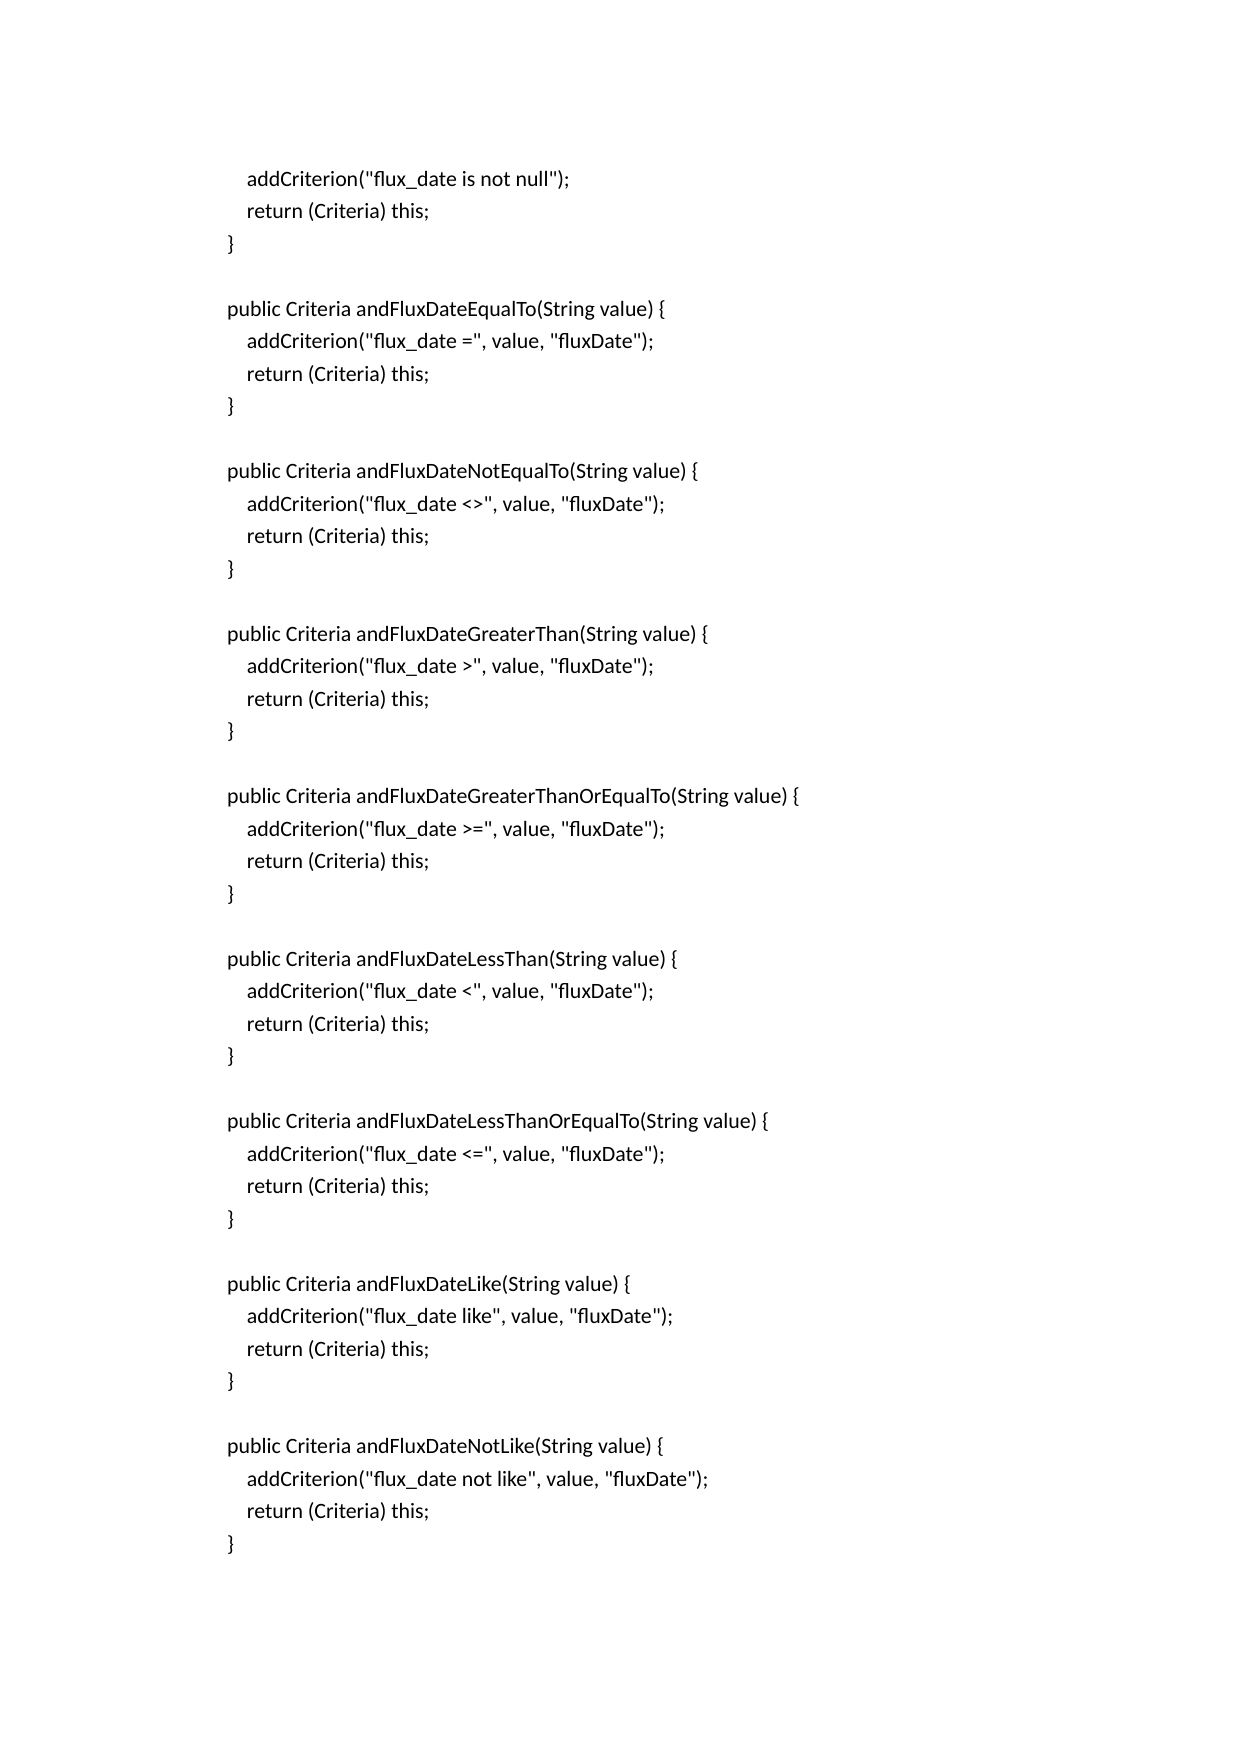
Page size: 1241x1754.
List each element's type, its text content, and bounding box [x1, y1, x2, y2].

text public Criteria andFluxDateNotLike(String value) { [187, 1429, 1053, 1462]
text } [187, 227, 1053, 259]
text } [187, 1364, 1053, 1397]
text addCriterion("flux_date =", value, "fluxDate"); [187, 324, 1053, 357]
text addCriterion("flux_date <=", value, "fluxDate"); [187, 1137, 1053, 1169]
text } [187, 714, 1053, 747]
text return (Criteria) this; [187, 1332, 1053, 1364]
text return (Criteria) this; [187, 844, 1053, 877]
text } [187, 877, 1053, 909]
text addCriterion("flux_date is not null"); [187, 162, 1053, 194]
text return (Criteria) this; [187, 1007, 1053, 1039]
text public Criteria andFluxDateEqualTo(String value) { [187, 292, 1053, 324]
text addCriterion("flux_date not like", value, "fluxDate"); [187, 1462, 1053, 1494]
text return (Criteria) this; [187, 682, 1053, 714]
text public Criteria andFluxDateLessThan(String value) { [187, 942, 1053, 974]
text } [187, 1202, 1053, 1234]
text return (Criteria) this; [187, 1169, 1053, 1202]
text addCriterion("flux_date <", value, "fluxDate"); [187, 974, 1053, 1007]
text } [187, 1039, 1053, 1072]
text public Criteria andFluxDateLike(String value) { [187, 1267, 1053, 1299]
text } [187, 1527, 1053, 1559]
text return (Criteria) this; [187, 357, 1053, 389]
text addCriterion("flux_date >", value, "fluxDate"); [187, 649, 1053, 682]
text } [187, 389, 1053, 422]
text public Criteria andFluxDateGreaterThan(String value) { [187, 617, 1053, 649]
text public Criteria andFluxDateLessThanOrEqualTo(String value) { [187, 1104, 1053, 1137]
text return (Criteria) this; [187, 194, 1053, 227]
text addCriterion("flux_date <>", value, "fluxDate"); [187, 487, 1053, 519]
text public Criteria andFluxDateNotEqualTo(String value) { [187, 454, 1053, 487]
text return (Criteria) this; [187, 519, 1053, 552]
text addCriterion("flux_date >=", value, "fluxDate"); [187, 812, 1053, 844]
text public Criteria andFluxDateGreaterThanOrEqualTo(String value) { [187, 779, 1053, 812]
text return (Criteria) this; [187, 1494, 1053, 1527]
text addCriterion("flux_date like", value, "fluxDate"); [187, 1299, 1053, 1332]
text } [187, 552, 1053, 584]
